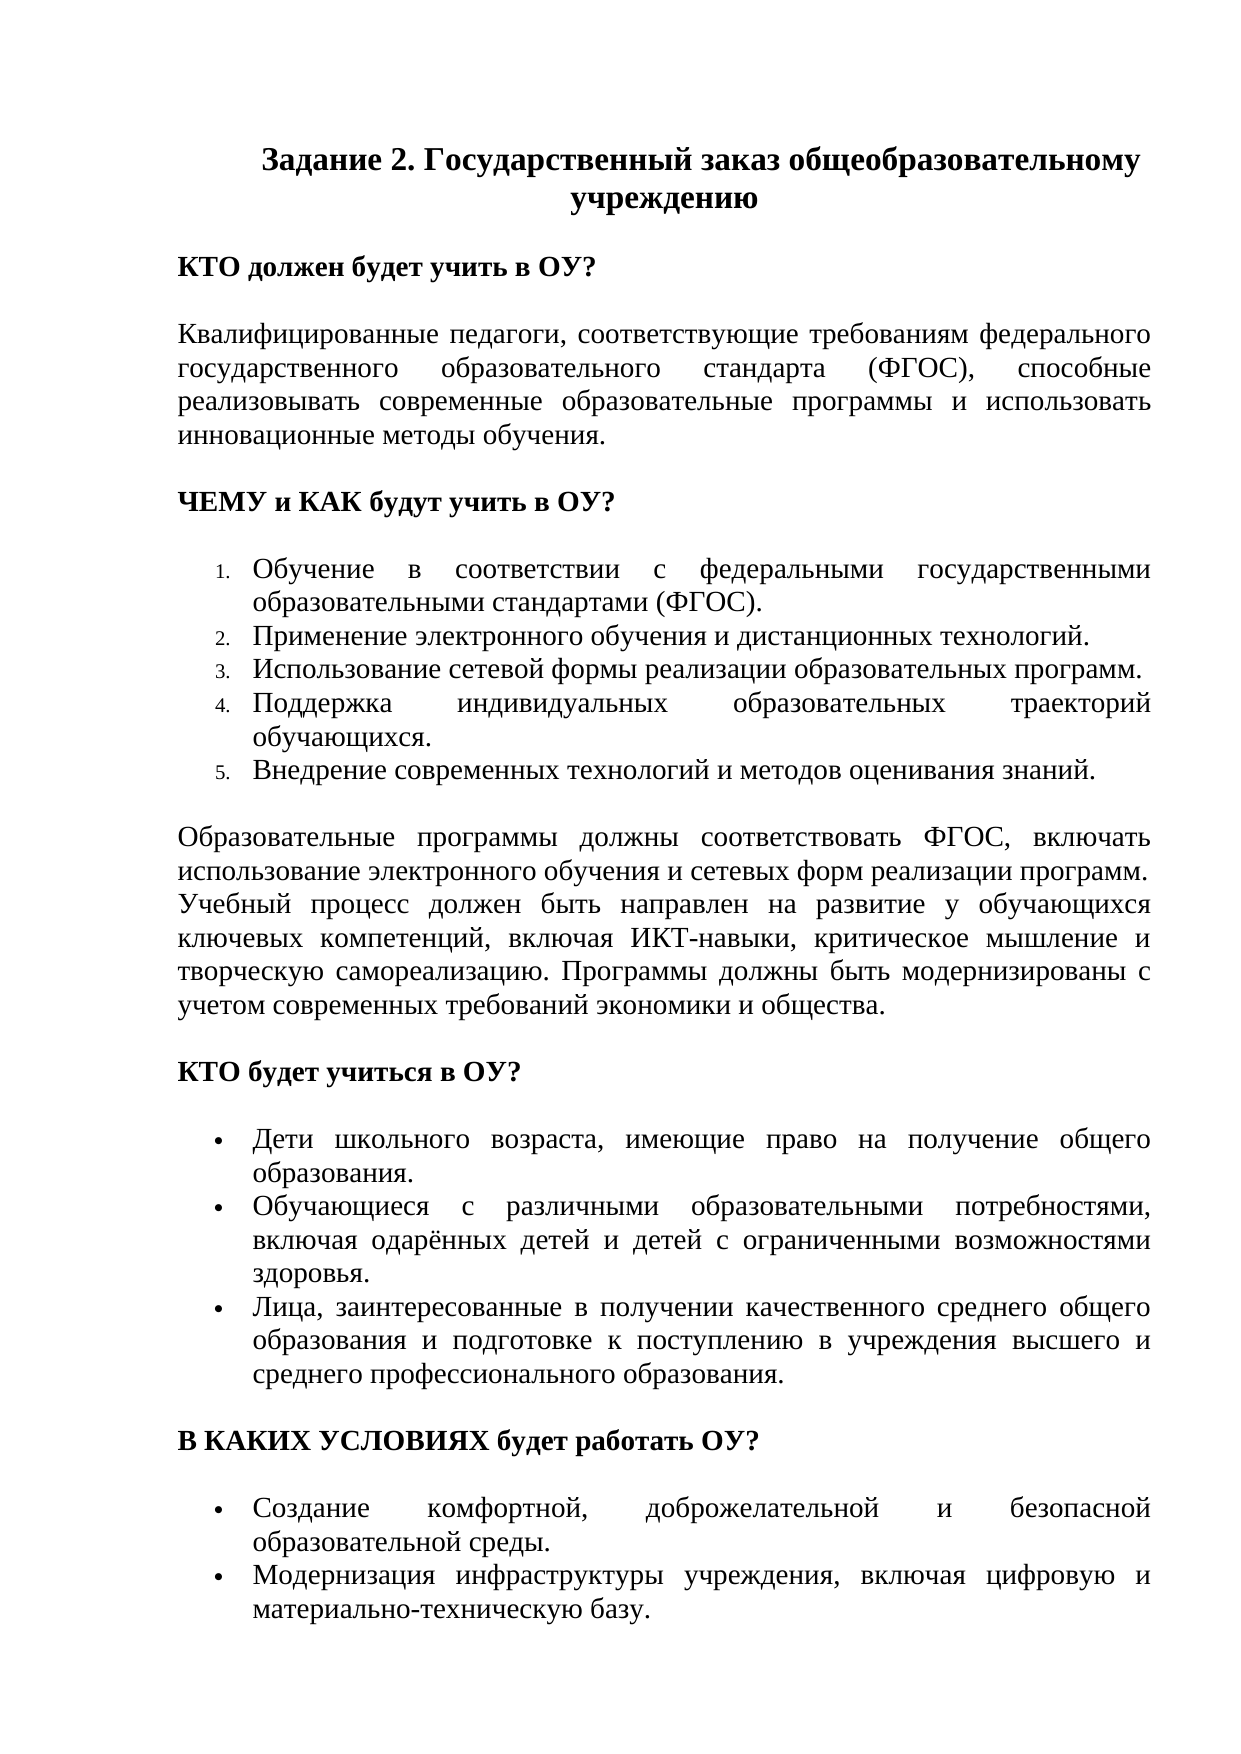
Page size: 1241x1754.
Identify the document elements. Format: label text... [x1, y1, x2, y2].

list Поддержка индивидуальных образовательных траекторий обучающихся. [215, 685, 1152, 752]
list Дети школьного возраста, имеющие право на получение общего образования. [215, 1121, 1152, 1188]
text Учебный процесс должен быть направлен на развитие у обучающихся ключевых компетенций, включая ИКТ-навыки, критическое мышление и творческую самореализацию. Программы должны быть модернизированы с учетом современных требований экономики и общества. [177, 886, 1152, 1021]
subtitle Задание 2. Государственный заказ общеобразовательному учреждению [177, 139, 1152, 216]
text КТО будет учиться в ОУ? [177, 1054, 1152, 1088]
list Обучение в соответствии с федеральными государственными образовательными стандартами (ФГОС). [215, 551, 1152, 618]
text В КАКИХ УСЛОВИЯХ будет работать ОУ? [177, 1423, 1152, 1457]
list Создание комфортной, доброжелательной и безопасной образовательной среды. [215, 1490, 1152, 1557]
list Лица, заинтересованные в получении качественного среднего общего образования и подготовке к поступлению в учреждения высшего и среднего профессионального образования. [215, 1289, 1152, 1389]
list Применение электронного обучения и дистанционных технологий. [215, 618, 1152, 652]
list Внедрение современных технологий и методов оценивания знаний. [215, 752, 1152, 786]
text ЧЕМУ и КАК будут учить в ОУ? [177, 484, 1152, 517]
text Образовательные программы должны соответствовать ФГОС, включать использование электронного обучения и сетевых форм реализации программ. [177, 819, 1152, 886]
list Обучающиеся с различными образовательными потребностями, включая одарённых детей и детей с ограниченными возможностями здоровья. [215, 1188, 1152, 1289]
text Квалифицированные педагоги, соответствующие требованиям федерального государственного образовательного стандарта (ФГОС), способные реализовывать современные образовательные программы и использовать инновационные методы обучения. [177, 316, 1152, 450]
text КТО должен будет учить в ОУ? [177, 249, 1152, 283]
list Модернизация инфраструктуры учреждения, включая цифровую и материально-техническую базу. [215, 1557, 1152, 1624]
list Использование сетевой формы реализации образовательных программ. [215, 652, 1152, 685]
